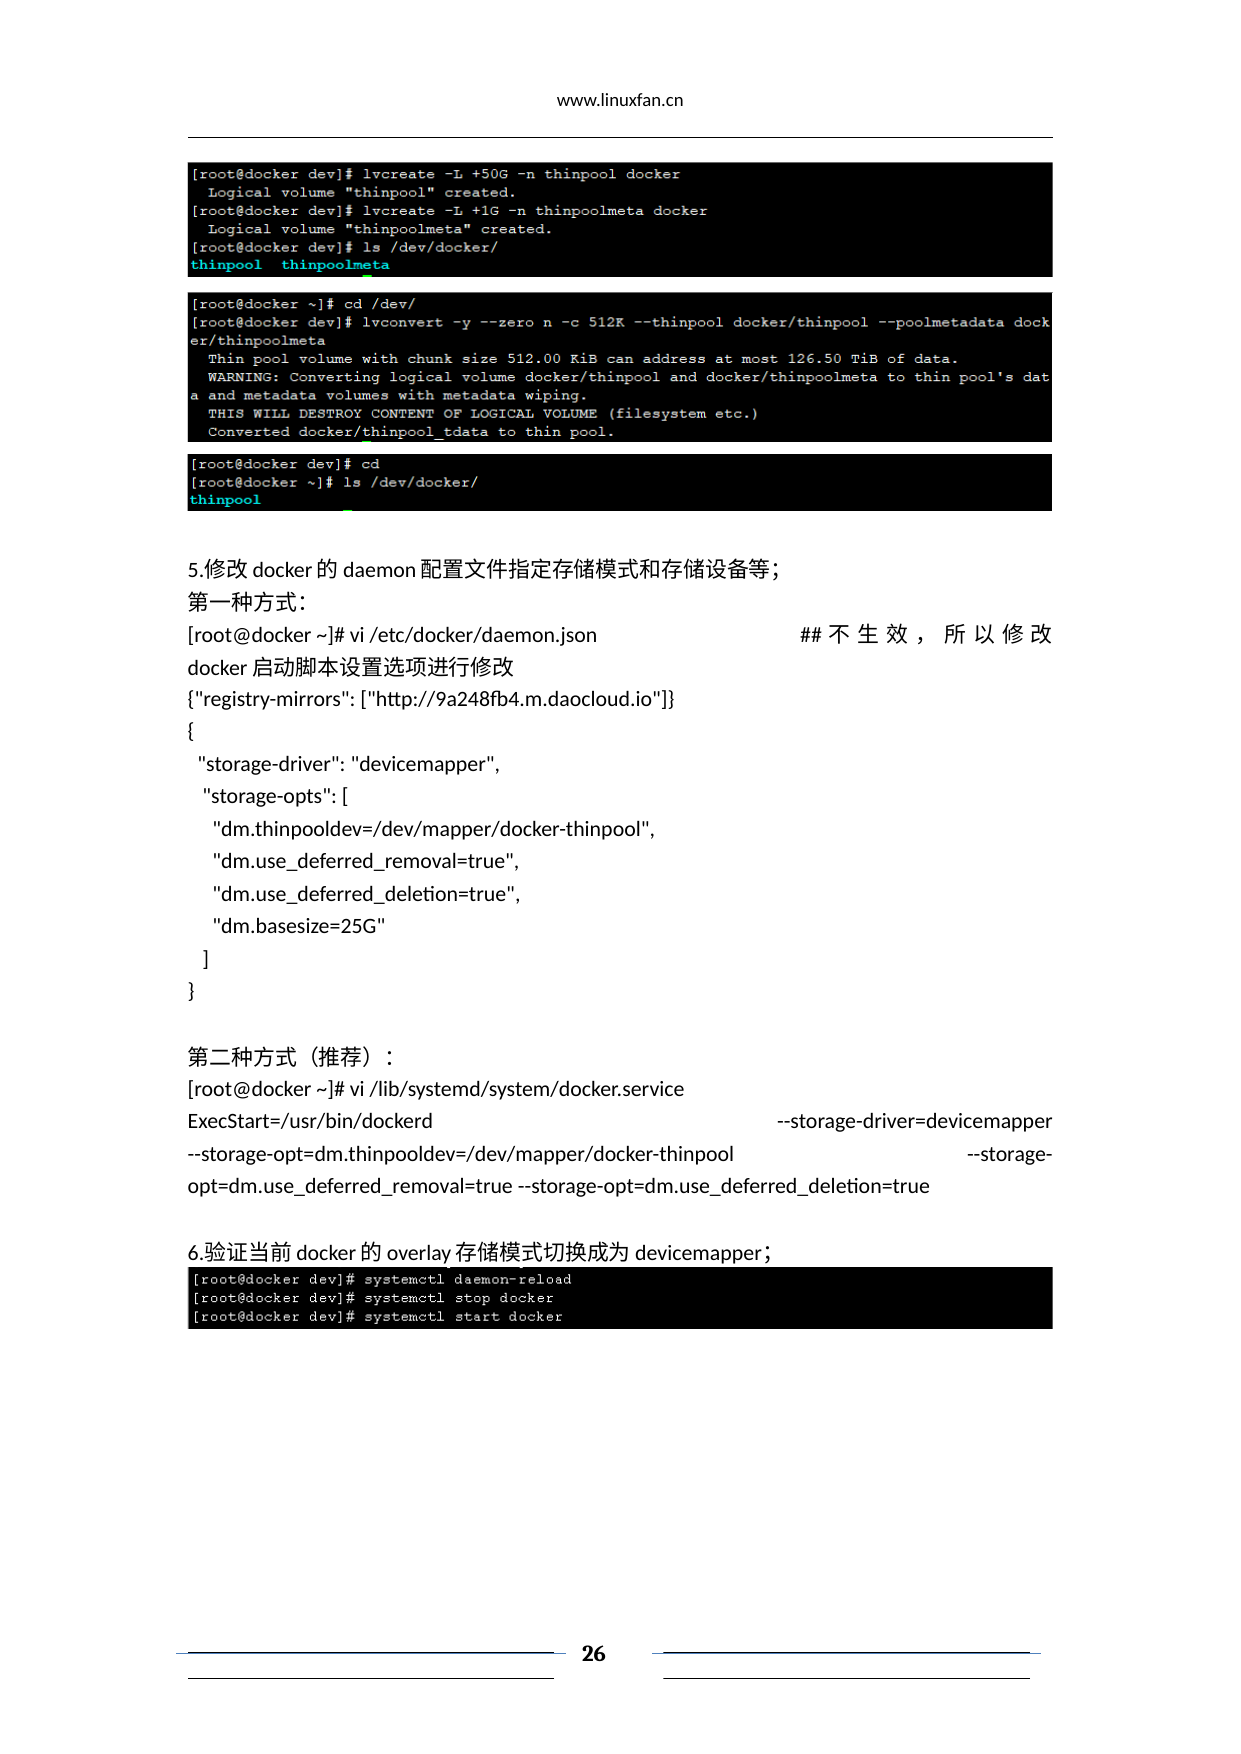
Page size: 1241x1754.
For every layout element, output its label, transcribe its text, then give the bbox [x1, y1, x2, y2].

picture [187, 292, 1053, 442]
text 6.验证当前docker的overlay存储模式切换成为devicemapper； [187, 1234, 1053, 1267]
text "dm.thinpooldev=/dev/mapper/docker-thinpool", [187, 812, 1053, 844]
picture [187, 454, 1053, 511]
picture [187, 1267, 1053, 1329]
text { [187, 714, 1053, 747]
text "dm.basesize=25G" [187, 909, 1053, 942]
text } [187, 974, 1053, 1007]
text "dm.use_deferred_deletion=true", [187, 877, 1053, 909]
text "storage-driver": "devicemapper", [187, 747, 1053, 779]
text ExecStart=/usr/bin/dockerd --storage-driver=devicemapper --storage-opt=dm.thinpooldev=/dev/mapper/docker-thinpool --storage-opt=dm.use_deferred_removal=true --storage-opt=dm.use_deferred_deletion=true [187, 1104, 1053, 1202]
text {"registry-mirrors": ["http://9a248fb4.m.daocloud.io"]} [187, 682, 1053, 714]
text [root@docker ~]# vi /etc/docker/daemon.json ##不生效，所以修改docker启动脚本设置选项进行修改 [187, 617, 1053, 682]
text 第二种方式（推荐）： [187, 1039, 1053, 1072]
text 第一种方式： [187, 584, 1053, 617]
text "dm.use_deferred_removal=true", [187, 844, 1053, 877]
picture [187, 162, 1053, 277]
text [root@docker ~]# vi /lib/systemd/system/docker.service [187, 1072, 1053, 1104]
text 5.修改docker的daemon配置文件指定存储模式和存储设备等； [187, 552, 1053, 584]
text "storage-opts": [ [187, 779, 1053, 812]
text ] [187, 942, 1053, 974]
